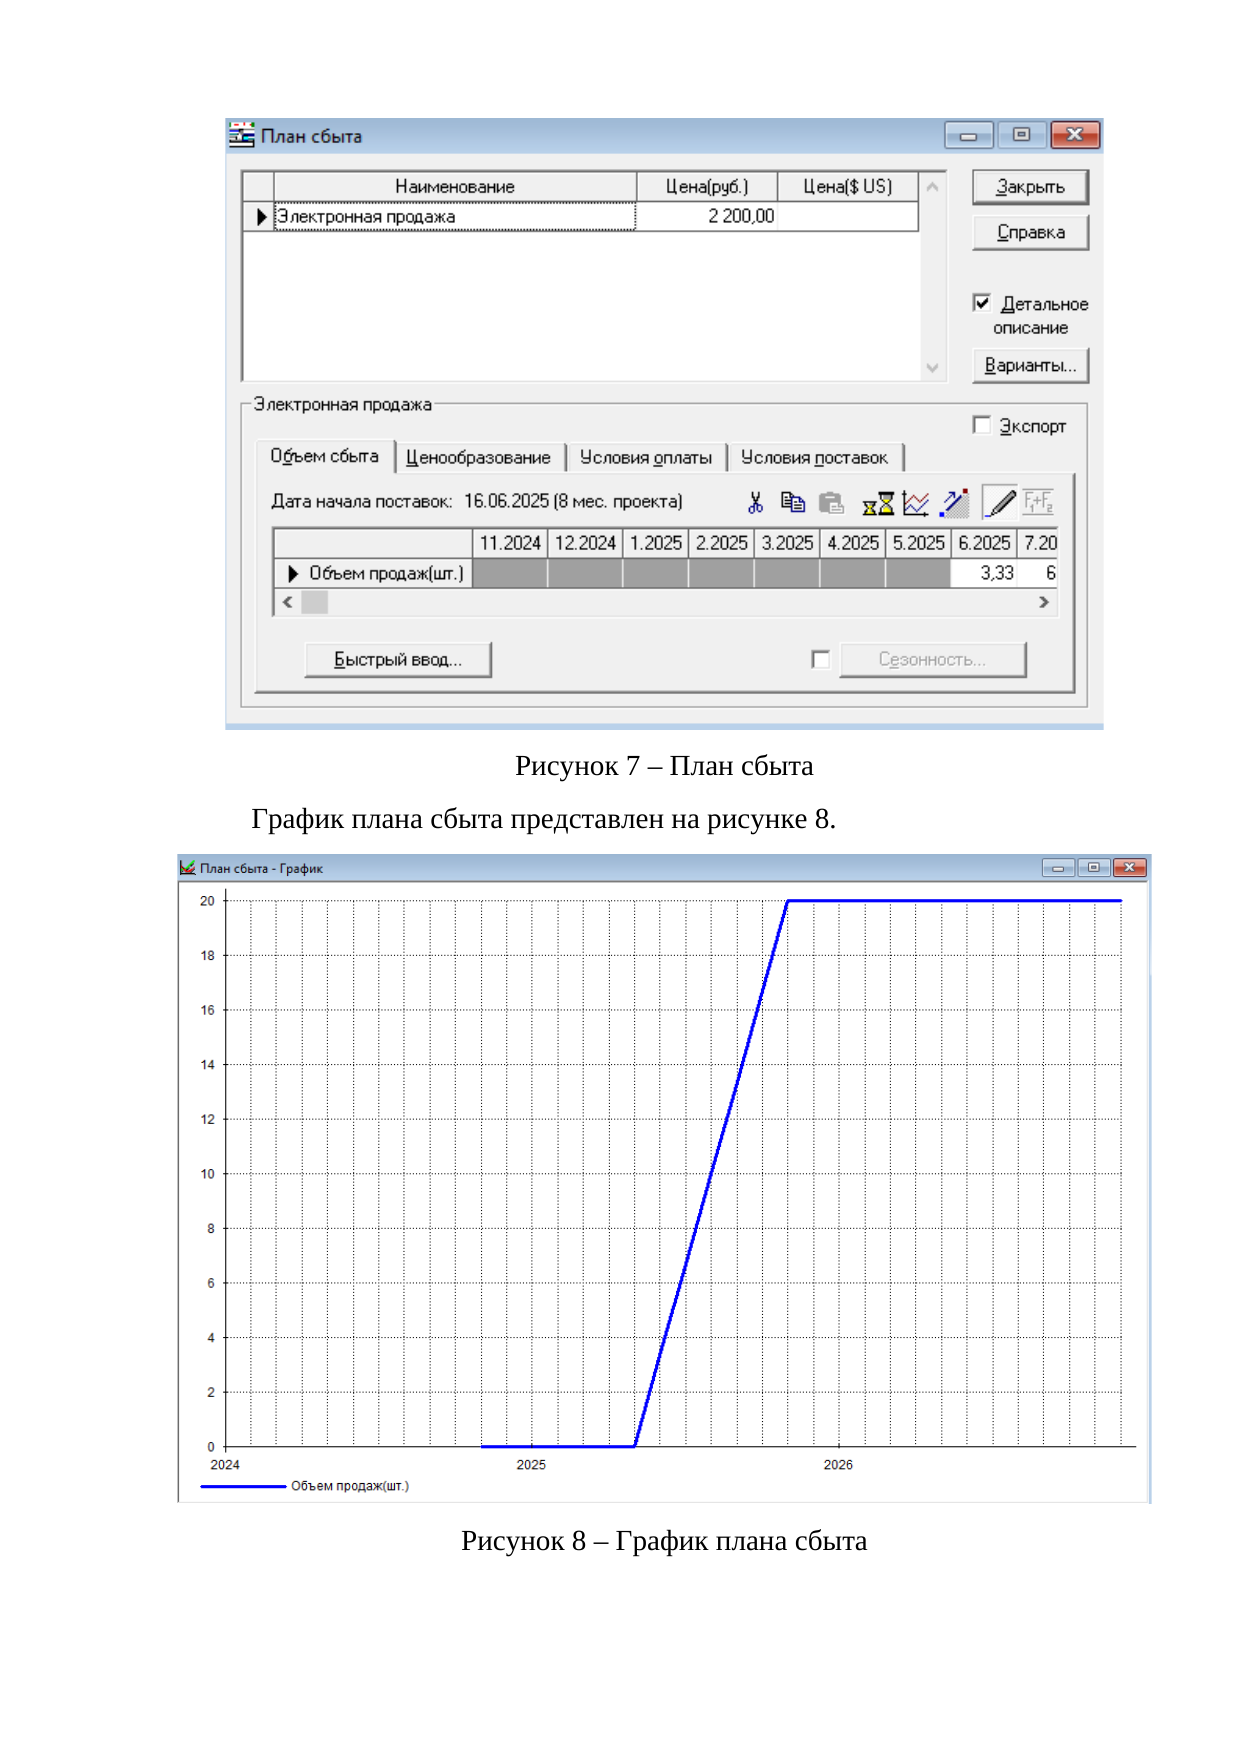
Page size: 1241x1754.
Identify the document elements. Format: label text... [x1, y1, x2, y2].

text Рисунок 7 – План сбыта [177, 748, 1152, 782]
picture [177, 854, 1152, 1504]
text Рисунок 8 – График плана сбыта [177, 1523, 1152, 1557]
text График плана сбыта представлен на рисунке 8. [177, 801, 1152, 835]
picture [225, 118, 1104, 730]
